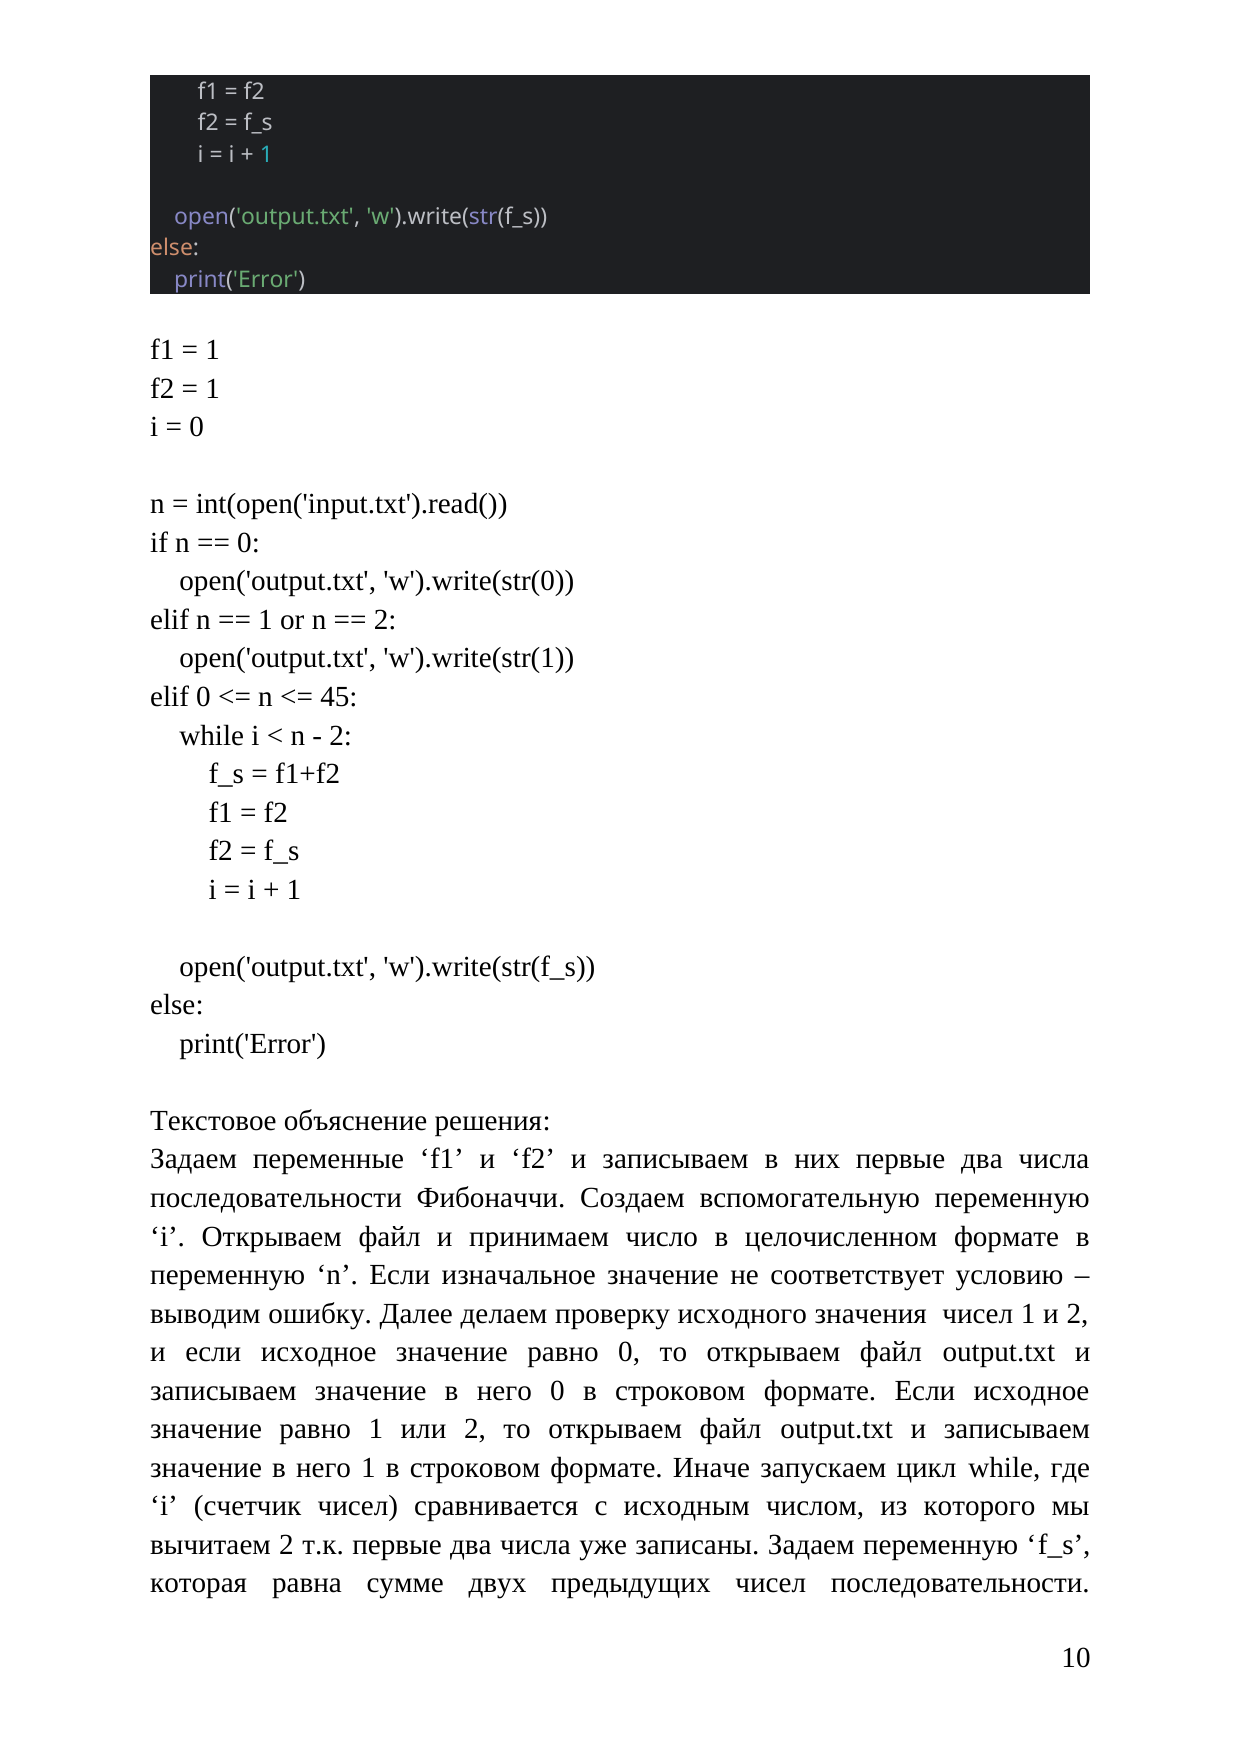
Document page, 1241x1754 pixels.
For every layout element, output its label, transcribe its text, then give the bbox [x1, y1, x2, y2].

text open('output.txt', 'w').write(str(1)) [150, 641, 1090, 674]
text open('output.txt', 'w').write(str(0)) [150, 563, 1090, 597]
text elif n == 1 or n == 2: [150, 602, 1090, 636]
text while i < n - 2: [150, 718, 1090, 751]
text i = 0 [150, 409, 1090, 443]
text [150, 75, 1090, 294]
text else: [150, 987, 1090, 1021]
text f_s = f1+f2 [150, 756, 1090, 790]
text open('output.txt', 'w').write(str(f_s)) [150, 949, 1090, 982]
text Текстовое объяснение решения: [150, 1103, 1090, 1137]
text f2 = 1 [150, 371, 1090, 404]
text print('Error') [150, 1026, 1090, 1059]
text elif 0 <= n <= 45: [150, 679, 1090, 713]
text f1 = 1 [150, 332, 1090, 366]
text if n == 0: [150, 525, 1090, 558]
text n = int(open('input.txt').read()) [150, 486, 1090, 520]
text i = i + 1 [150, 872, 1090, 905]
text f1 = f2 [150, 795, 1090, 828]
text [150, 1142, 1090, 1599]
text f2 = f_s [150, 833, 1090, 867]
